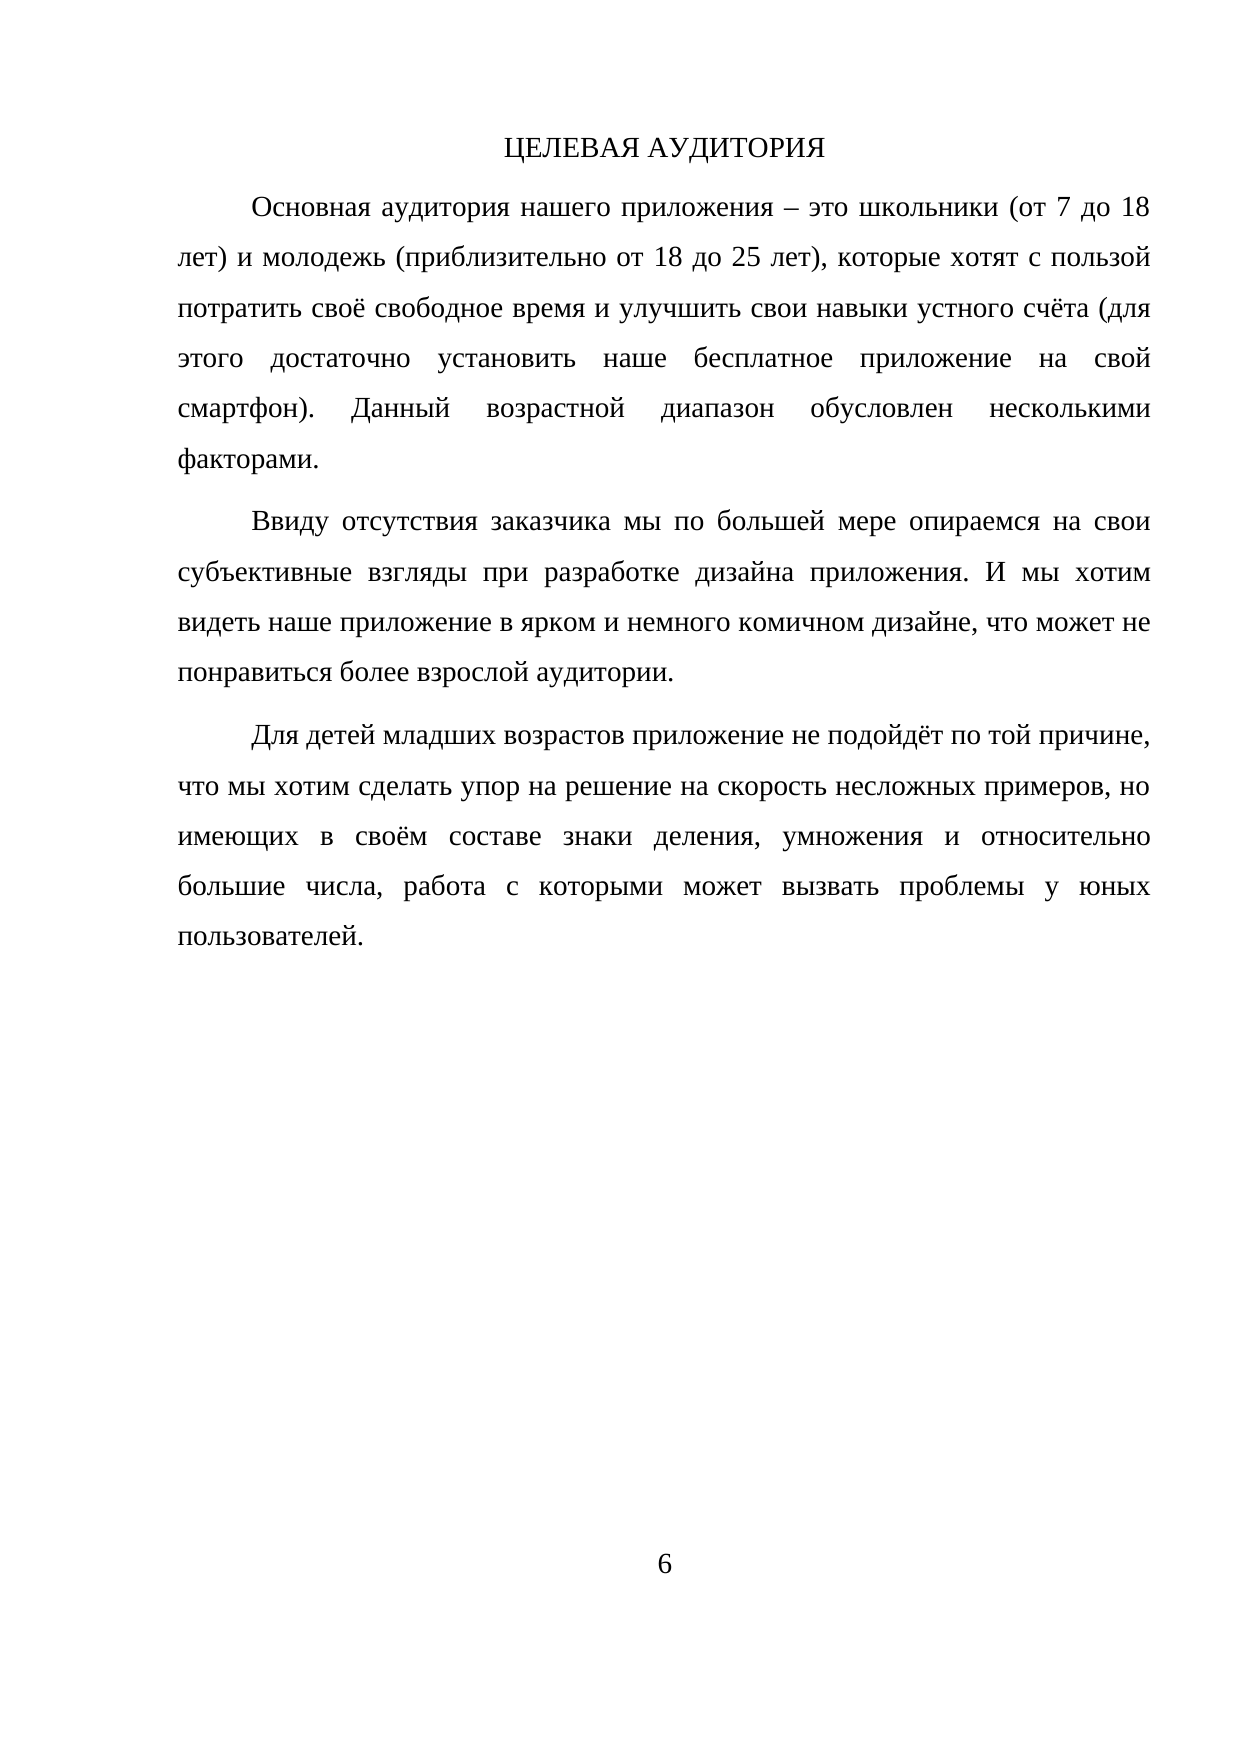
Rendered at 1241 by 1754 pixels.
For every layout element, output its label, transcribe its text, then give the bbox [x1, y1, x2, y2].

text Для детей младших возрастов приложение не подойдёт по той причине, что мы хотим сделать упор на решение на скорость несложных примеров, но имеющих в своём составе знаки деления, умножения и относительно большие числа, работа с которыми может вызвать проблемы у юных пользователей. [177, 717, 1152, 952]
text Ввиду отсутствия заказчика мы по большей мере опираемся на свои субъективные взгляды при разработке дизайна приложения. И мы хотим видеть наше приложение в ярком и немного комичном дизайне, что может не понравиться более взрослой аудитории. [177, 503, 1152, 688]
text Целевая аудитория [177, 131, 1152, 164]
text Основная аудитория нашего приложения – это школьники (от 7 до 18 лет) и молодежь (приблизительно от 18 до 25 лет), которые хотят с пользой потратить своё свободное время и улучшить свои навыки устного счёта (для этого достаточно установить наше бесплатное приложение на свой смартфон). Данный возрастной диапазон обусловлен несколькими факторами. [177, 189, 1152, 474]
